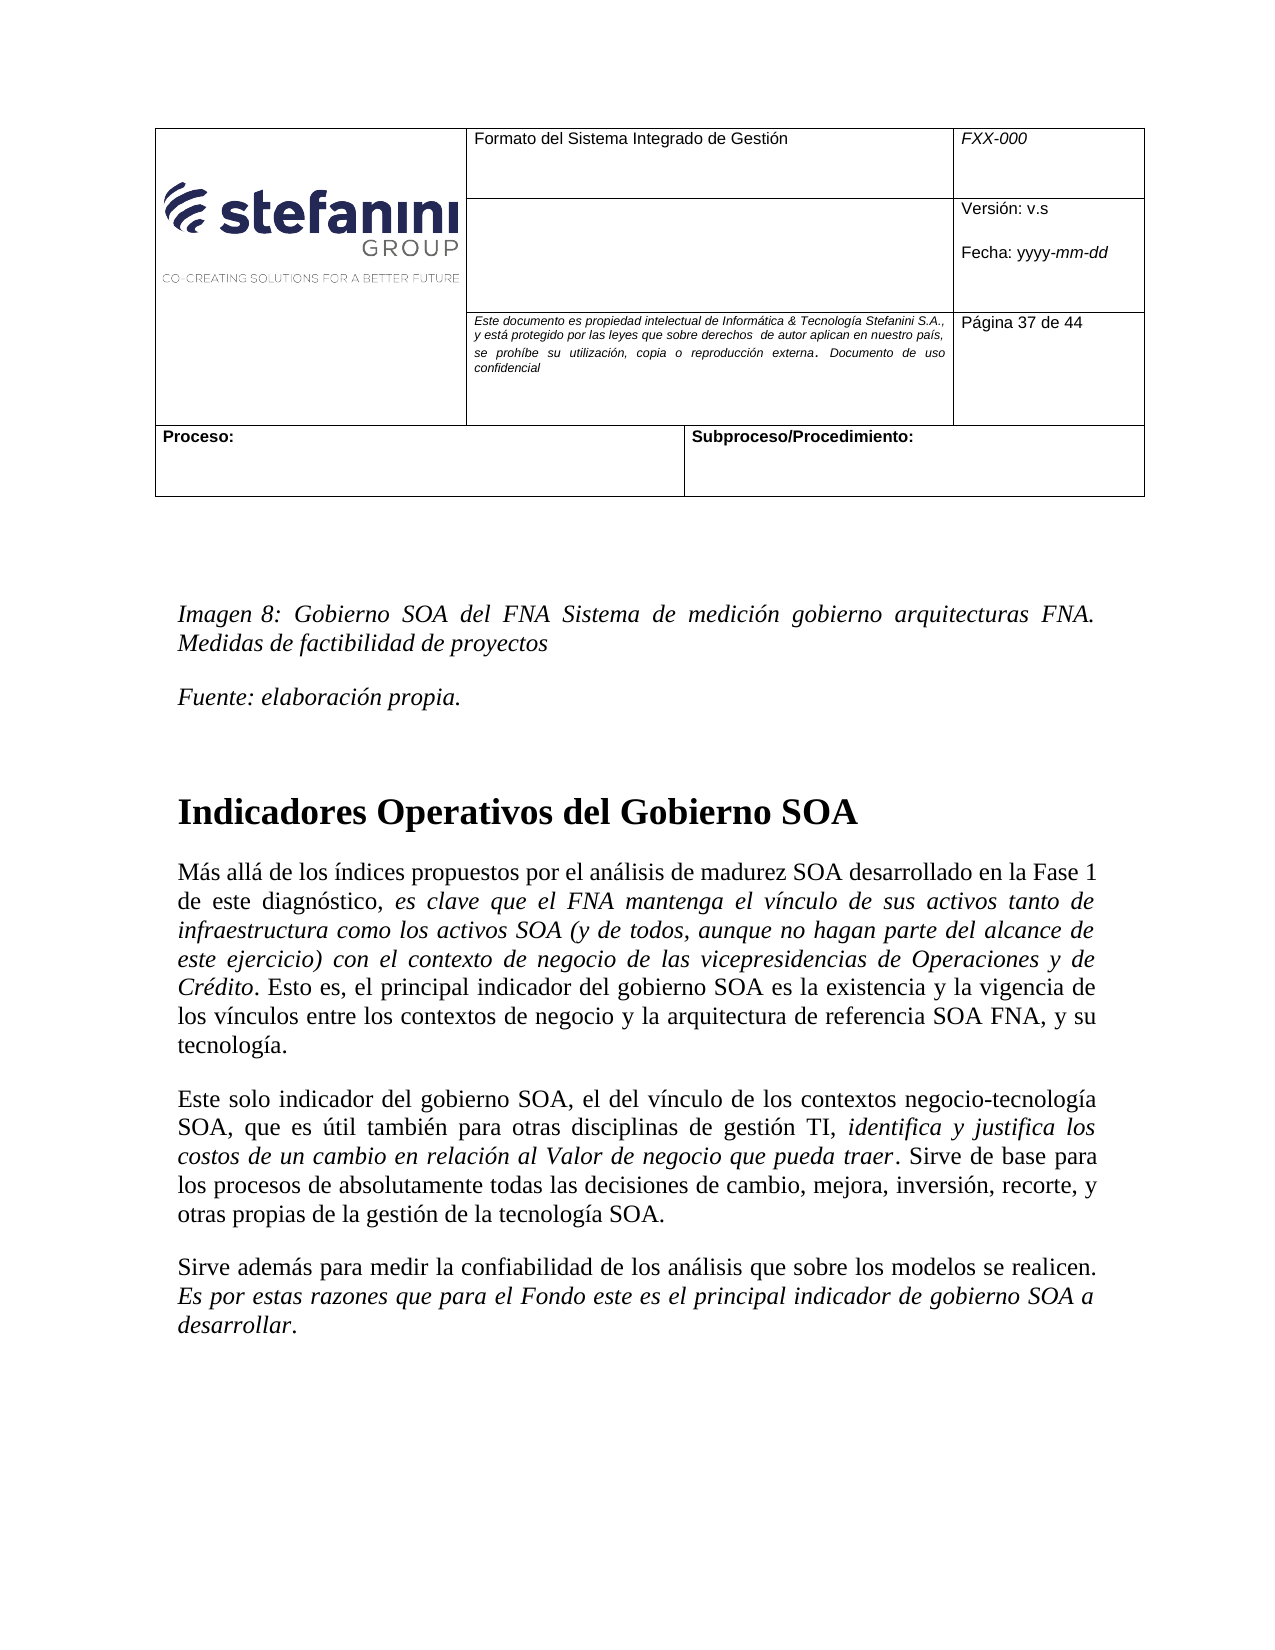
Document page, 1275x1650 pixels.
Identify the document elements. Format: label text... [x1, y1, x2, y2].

picture [162, 182, 460, 286]
text Imagen 8: Gobierno SOA del FNA Sistema de medición gobierno arquitecturas FNA. Medidas de factibilidad de proyectos [177, 599, 1098, 657]
subtitle Indicadores Operativos del Gobierno SOA [177, 789, 1098, 832]
text Más allá de los índices propuestos por el análisis de madurez SOA desarrollado en la Fase 1 de este diagnóstico, es clave que el FNA mantenga el vínculo de sus activos tanto de infraestructura como los activos SOA (y de todos, aunque no hagan parte del alcance de este ejercicio) con el contexto de negocio de las vicepresidencias de Operaciones y de Crédito. Esto es, el principal indicador del gobierno SOA es la existencia y la vigencia de los vínculos entre los contextos de negocio y la arquitectura de referencia SOA FNA, y su tecnología. [177, 857, 1098, 1059]
text Sirve además para medir la confiabilidad de los análisis que sobre los modelos se realicen. Es por estas razones que para el Fondo este es el principal indicador de gobierno SOA a desarrollar. [177, 1252, 1098, 1339]
text Fuente: elaboración propia. [177, 682, 1098, 711]
text Este solo indicador del gobierno SOA, el del vínculo de los contextos negocio-tecnología SOA, que es útil también para otras disciplinas de gestión TI, identifica y justifica los costos de un cambio en relación al Valor de negocio que pueda traer. Sirve de base para los procesos de absolutamente todas las decisiones de cambio, mejora, inversión, recorte, y otras propias de la gestión de la tecnología SOA. [177, 1084, 1098, 1227]
